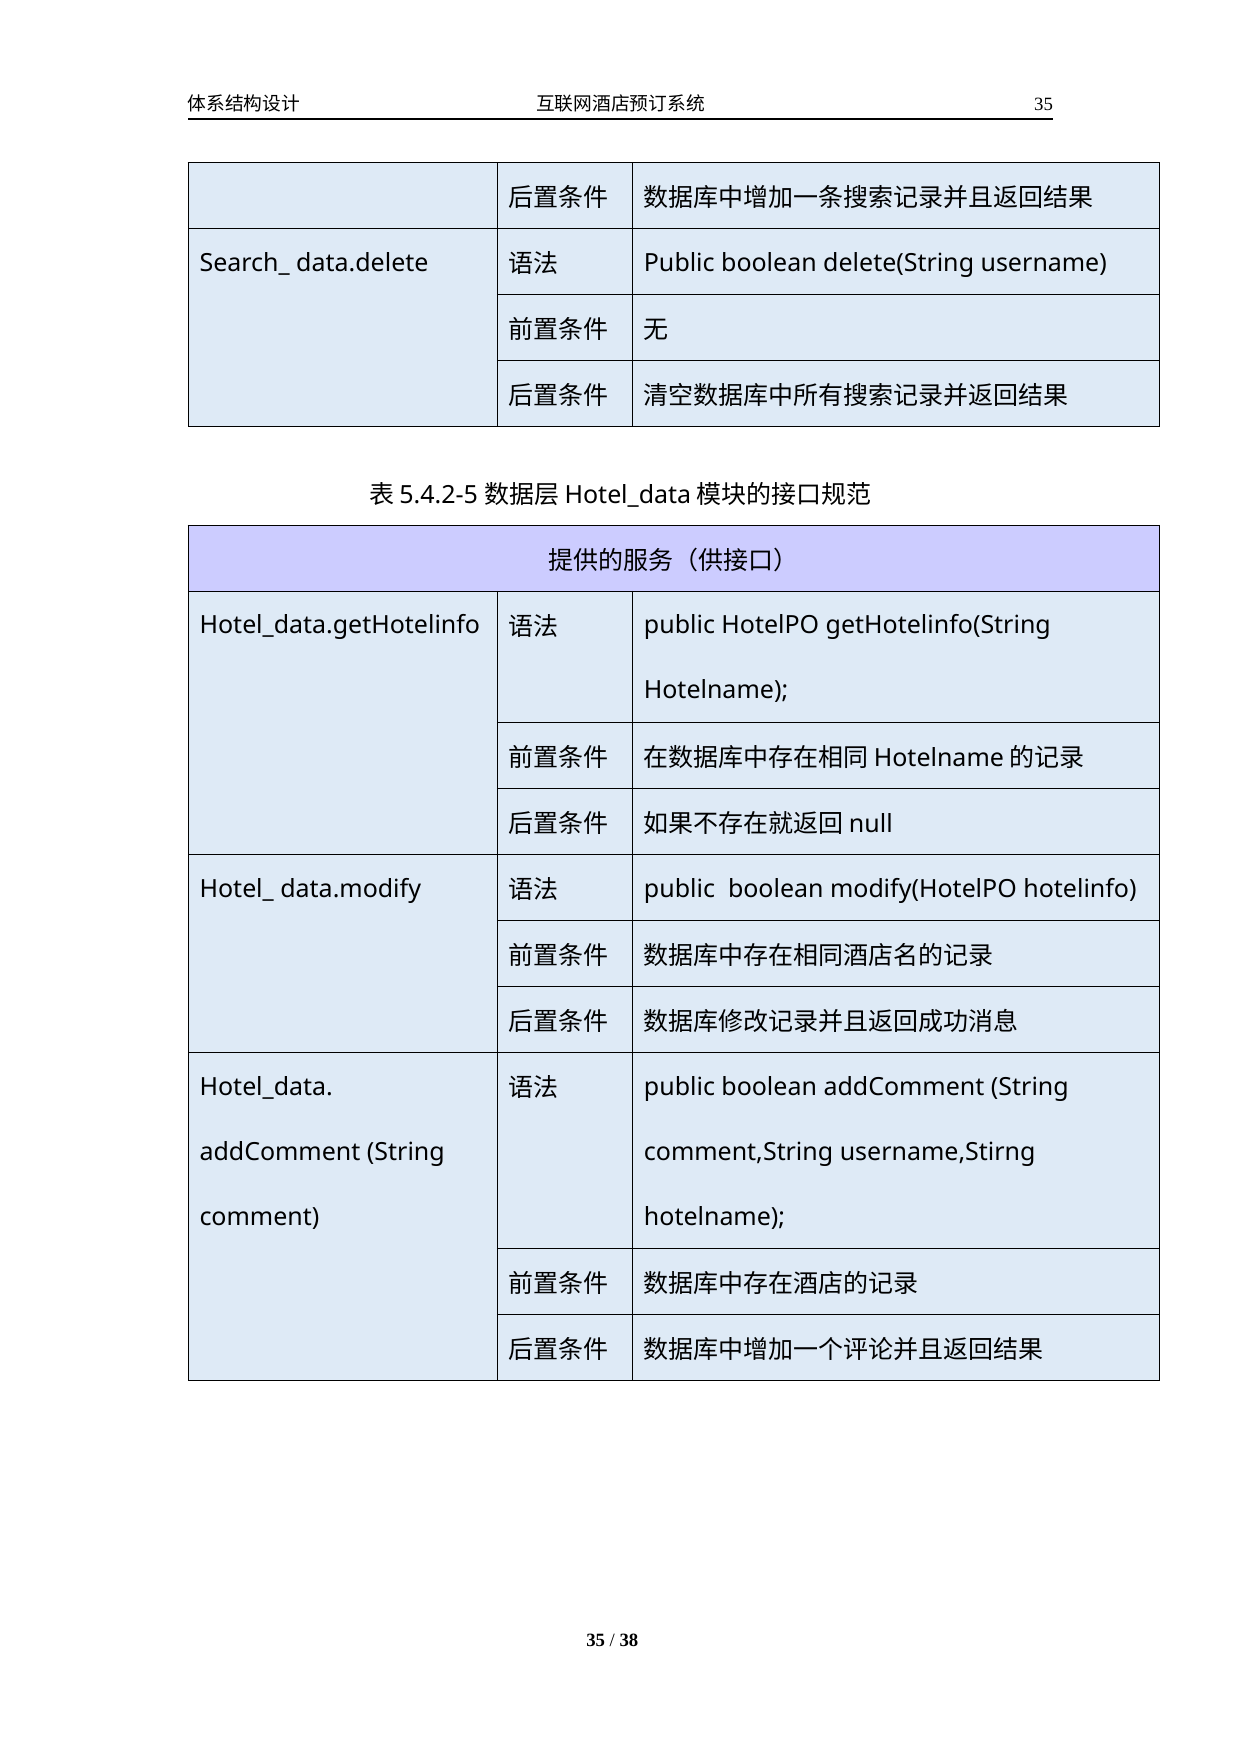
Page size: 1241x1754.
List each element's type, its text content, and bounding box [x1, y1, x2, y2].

table_cell 后置条件 [498, 1315, 632, 1380]
table_cell 前置条件 [498, 295, 632, 360]
table_cell Hotel_data. addComment (String comment) [189, 1053, 497, 1380]
table_cell 后置条件 [498, 361, 632, 426]
table_cell Search_ data.delete [189, 229, 497, 426]
table_cell 无 [633, 295, 1159, 360]
table_cell 数据库修改记录并且返回成功消息 [633, 987, 1159, 1052]
table_cell public HotelPO getHotelinfo(String Hotelname); [633, 592, 1159, 722]
table_cell 在数据库中存在相同Hotelname的记录 [633, 723, 1159, 788]
table_cell public boolean addComment (String comment,String username,Stirng hotelname); [633, 1053, 1159, 1248]
table_cell 前置条件 [498, 723, 632, 788]
table_cell 语法 [498, 855, 632, 920]
table_cell 如果不存在就返回null [633, 789, 1159, 854]
table_cell Public boolean delete(String username) [633, 229, 1159, 294]
table_cell 数据库中存在相同酒店名的记录 [633, 921, 1159, 986]
table_header 提供的服务（供接口） [189, 526, 1159, 591]
table_cell 语法 [498, 1053, 632, 1248]
table_cell 前置条件 [498, 1249, 632, 1314]
text 表5.4.2-5 数据层Hotel_data模块的接口规范 [187, 460, 1053, 525]
table_cell 清空数据库中所有搜索记录并返回结果 [633, 361, 1159, 426]
table_cell public boolean modify(HotelPO hotelinfo) [633, 855, 1159, 920]
table_cell 语法 [498, 592, 632, 722]
table_cell 数据库中存在酒店的记录 [633, 1249, 1159, 1314]
table_cell 数据库中增加一条搜索记录并且返回结果 [633, 163, 1159, 228]
table_cell 后置条件 [498, 163, 632, 228]
table_cell 数据库中增加一个评论并且返回结果 [633, 1315, 1159, 1380]
table_cell Hotel_data.getHotelinfo [189, 592, 497, 854]
table_cell 后置条件 [498, 987, 632, 1052]
table_cell 后置条件 [498, 789, 632, 854]
table_cell 前置条件 [498, 921, 632, 986]
table_cell Hotel_ data.modify [189, 855, 497, 1052]
table_cell 语法 [498, 229, 632, 294]
